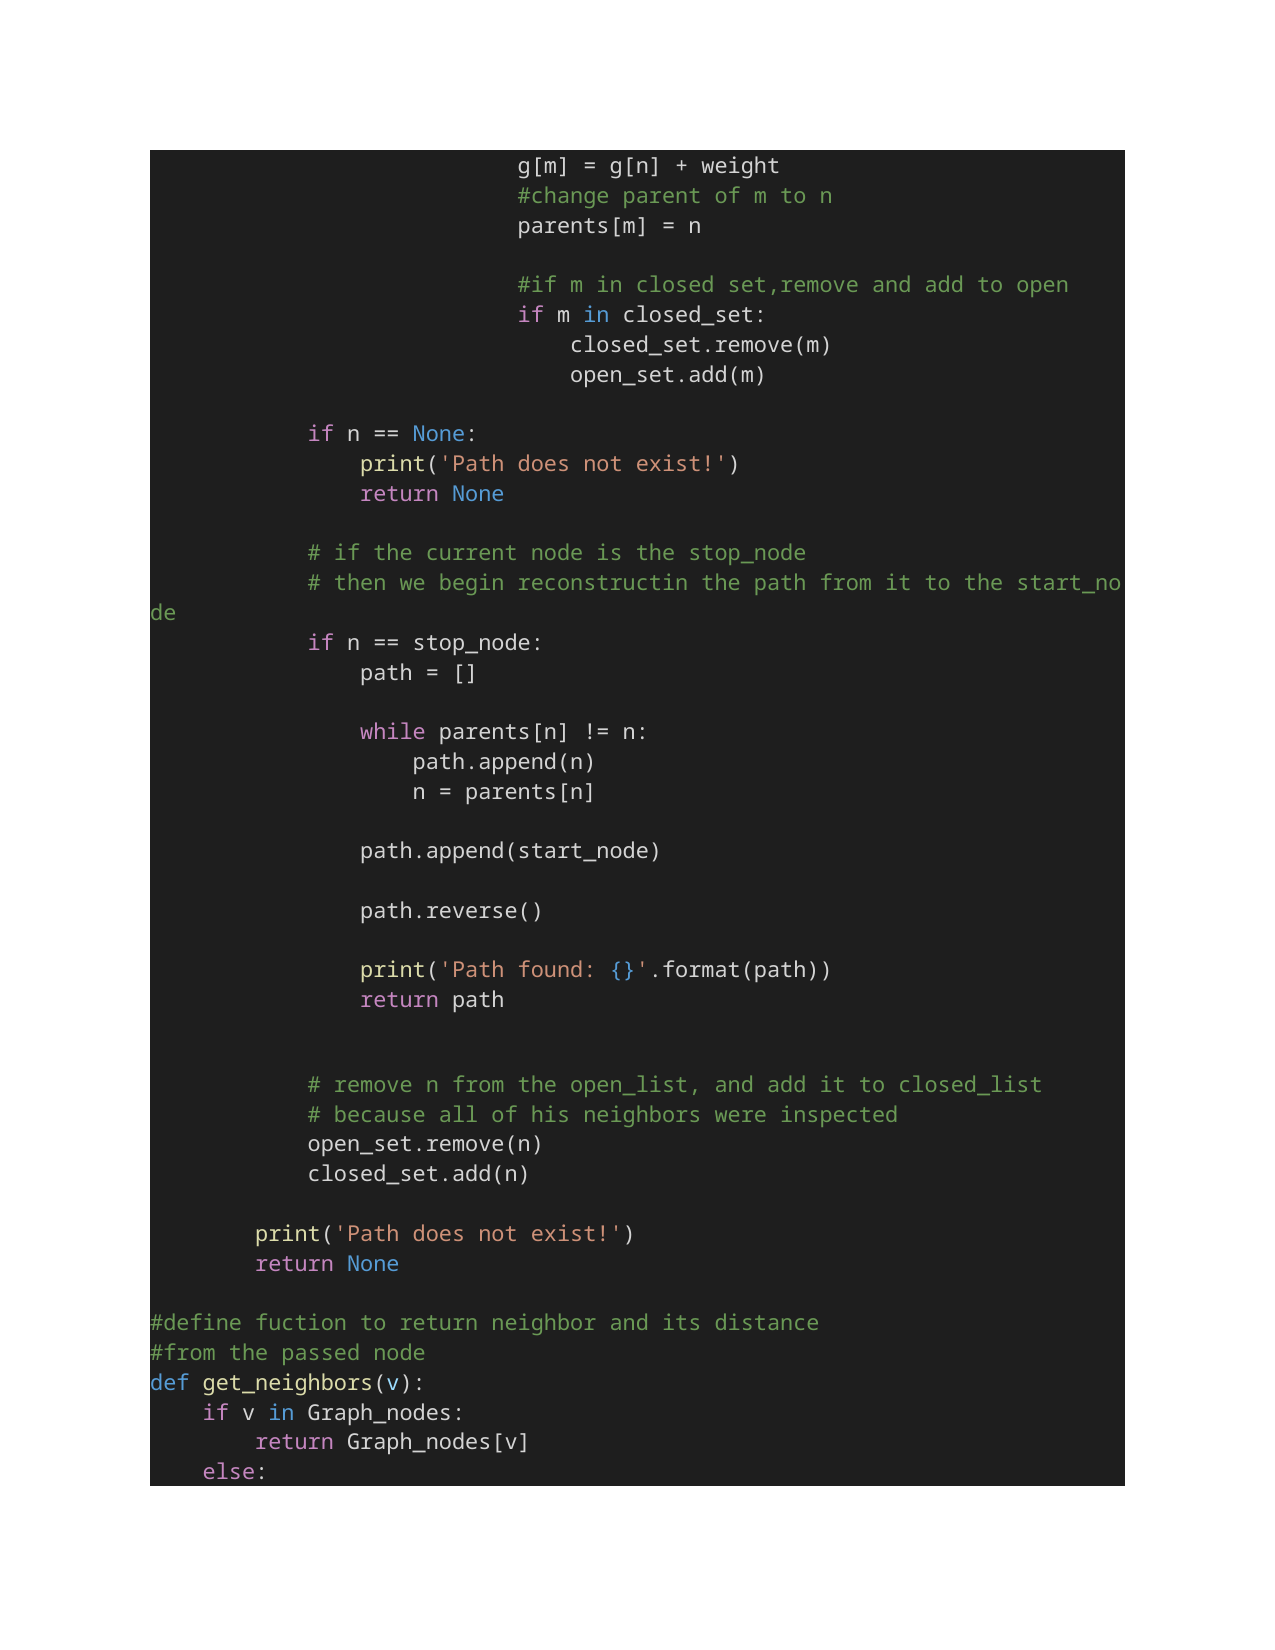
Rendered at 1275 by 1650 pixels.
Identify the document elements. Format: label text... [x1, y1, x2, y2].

text path.reverse() [150, 895, 1125, 924]
text open_set.add(m) [150, 358, 1125, 388]
text return None [150, 478, 1125, 507]
text print('Path found: {}'.format(path)) [150, 954, 1125, 984]
text parents[m] = n [150, 209, 1125, 239]
text # if the current node is the stop_node [150, 537, 1125, 567]
text #from the passed node [150, 1337, 1125, 1367]
text return None [150, 1247, 1125, 1277]
text open_set.remove(n) [150, 1128, 1125, 1158]
text print('Path does not exist!') [150, 448, 1125, 478]
text path = [] [150, 656, 1125, 686]
text # remove n from the open_list, and add it to closed_list [150, 1069, 1125, 1098]
text return path [150, 984, 1125, 1014]
text print('Path does not exist!') [150, 1218, 1125, 1247]
text #change parent of m to n [150, 180, 1125, 209]
text return Graph_nodes[v] [150, 1426, 1125, 1456]
text if n == None: [150, 418, 1125, 448]
text # then we begin reconstructin the path from it to the start_node [150, 567, 1125, 627]
text #if m in closed set,remove and add to open [150, 269, 1125, 299]
text # because all of his neighbors were inspected [150, 1098, 1125, 1128]
text path.append(n) [150, 746, 1125, 776]
text closed_set.add(n) [150, 1158, 1125, 1188]
text g[m] = g[n] + weight [150, 150, 1125, 180]
text n = parents[n] [150, 776, 1125, 805]
text else: [150, 1456, 1125, 1486]
text while parents[n] != n: [150, 716, 1125, 746]
text if v in Graph_nodes: [150, 1396, 1125, 1426]
text if m in closed_set: [150, 299, 1125, 329]
text #define fuction to return neighbor and its distance [150, 1307, 1125, 1337]
text def get_neighbors(v): [150, 1367, 1125, 1396]
text closed_set.remove(m) [150, 329, 1125, 358]
text path.append(start_node) [150, 835, 1125, 865]
text if n == stop_node: [150, 627, 1125, 656]
